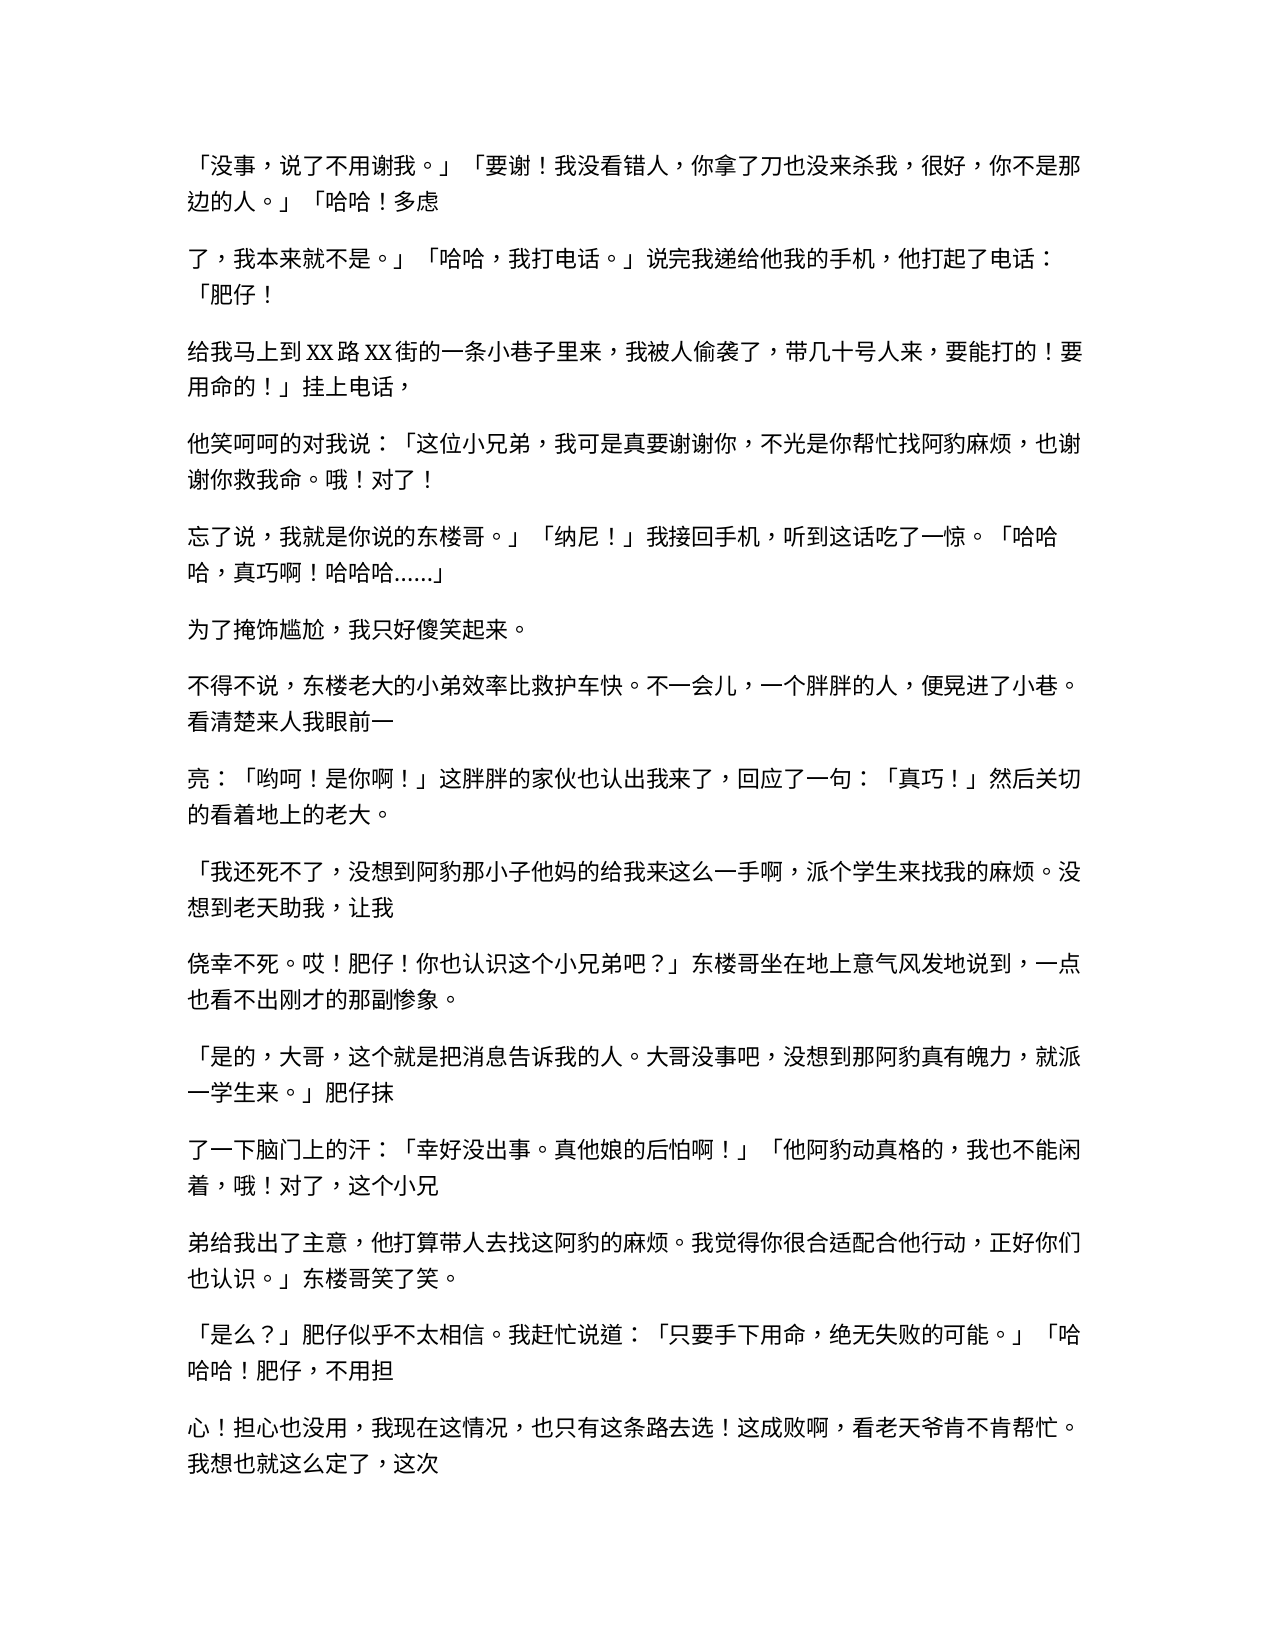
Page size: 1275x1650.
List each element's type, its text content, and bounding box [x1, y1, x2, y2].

text 给我马上到XX路XX街的一条小巷子里来，我被人偷袭了，带几十号人来，要能打的！要用命的！」挂上电话， [187, 335, 1087, 403]
text 心！担心也没用，我现在这情况，也只有这条路去选！这成败啊，看老天爷肯不肯帮忙。我想也就这么定了，这次 [187, 1412, 1087, 1479]
text 了一下脑门上的汗：「幸好没出事。真他娘的后怕啊！」「他阿豹动真格的，我也不能闲着，哦！对了，这个小兄 [187, 1134, 1087, 1201]
text 了，我本来就不是。」「哈哈，我打电话。」说完我递给他我的手机，他打起了电话：「肥仔！ [187, 243, 1087, 310]
text 弟给我出了主意，他打算带人去找这阿豹的麻烦。我觉得你很合适配合他行动，正好你们也认识。」东楼哥笑了笑。 [187, 1227, 1087, 1294]
text 不得不说，东楼老大的小弟效率比救护车快。不一会儿，一个胖胖的人，便晃进了小巷。看清楚来人我眼前一 [187, 670, 1087, 737]
text 为了掩饰尴尬，我只好傻笑起来。 [187, 613, 1087, 645]
text 「没事，说了不用谢我。」「要谢！我没看错人，你拿了刀也没来杀我，很好，你不是那边的人。」「哈哈！多虑 [187, 150, 1087, 217]
text 忘了说，我就是你说的东楼哥。」「纳尼！」我接回手机，听到这话吃了一惊。「哈哈哈，真巧啊！哈哈哈……」 [187, 521, 1087, 588]
text 「是么？」肥仔似乎不太相信。我赶忙说道：「只要手下用命，绝无失败的可能。」「哈哈哈！肥仔，不用担 [187, 1319, 1087, 1386]
text 他笑呵呵的对我说：「这位小兄弟，我可是真要谢谢你，不光是你帮忙找阿豹麻烦，也谢谢你救我命。哦！对了！ [187, 428, 1087, 495]
text 「是的，大哥，这个就是把消息告诉我的人。大哥没事吧，没想到那阿豹真有魄力，就派一学生来。」肥仔抹 [187, 1041, 1087, 1108]
text 「我还死不了，没想到阿豹那小子他妈的给我来这么一手啊，派个学生来找我的麻烦。没想到老天助我，让我 [187, 856, 1087, 923]
text 亮：「哟呵！是你啊！」这胖胖的家伙也认出我来了，回应了一句：「真巧！」然后关切的看着地上的老大。 [187, 763, 1087, 830]
text 侥幸不死。哎！肥仔！你也认识这个小兄弟吧？」东楼哥坐在地上意气风发地说到，一点也看不出刚才的那副惨象。 [187, 948, 1087, 1016]
